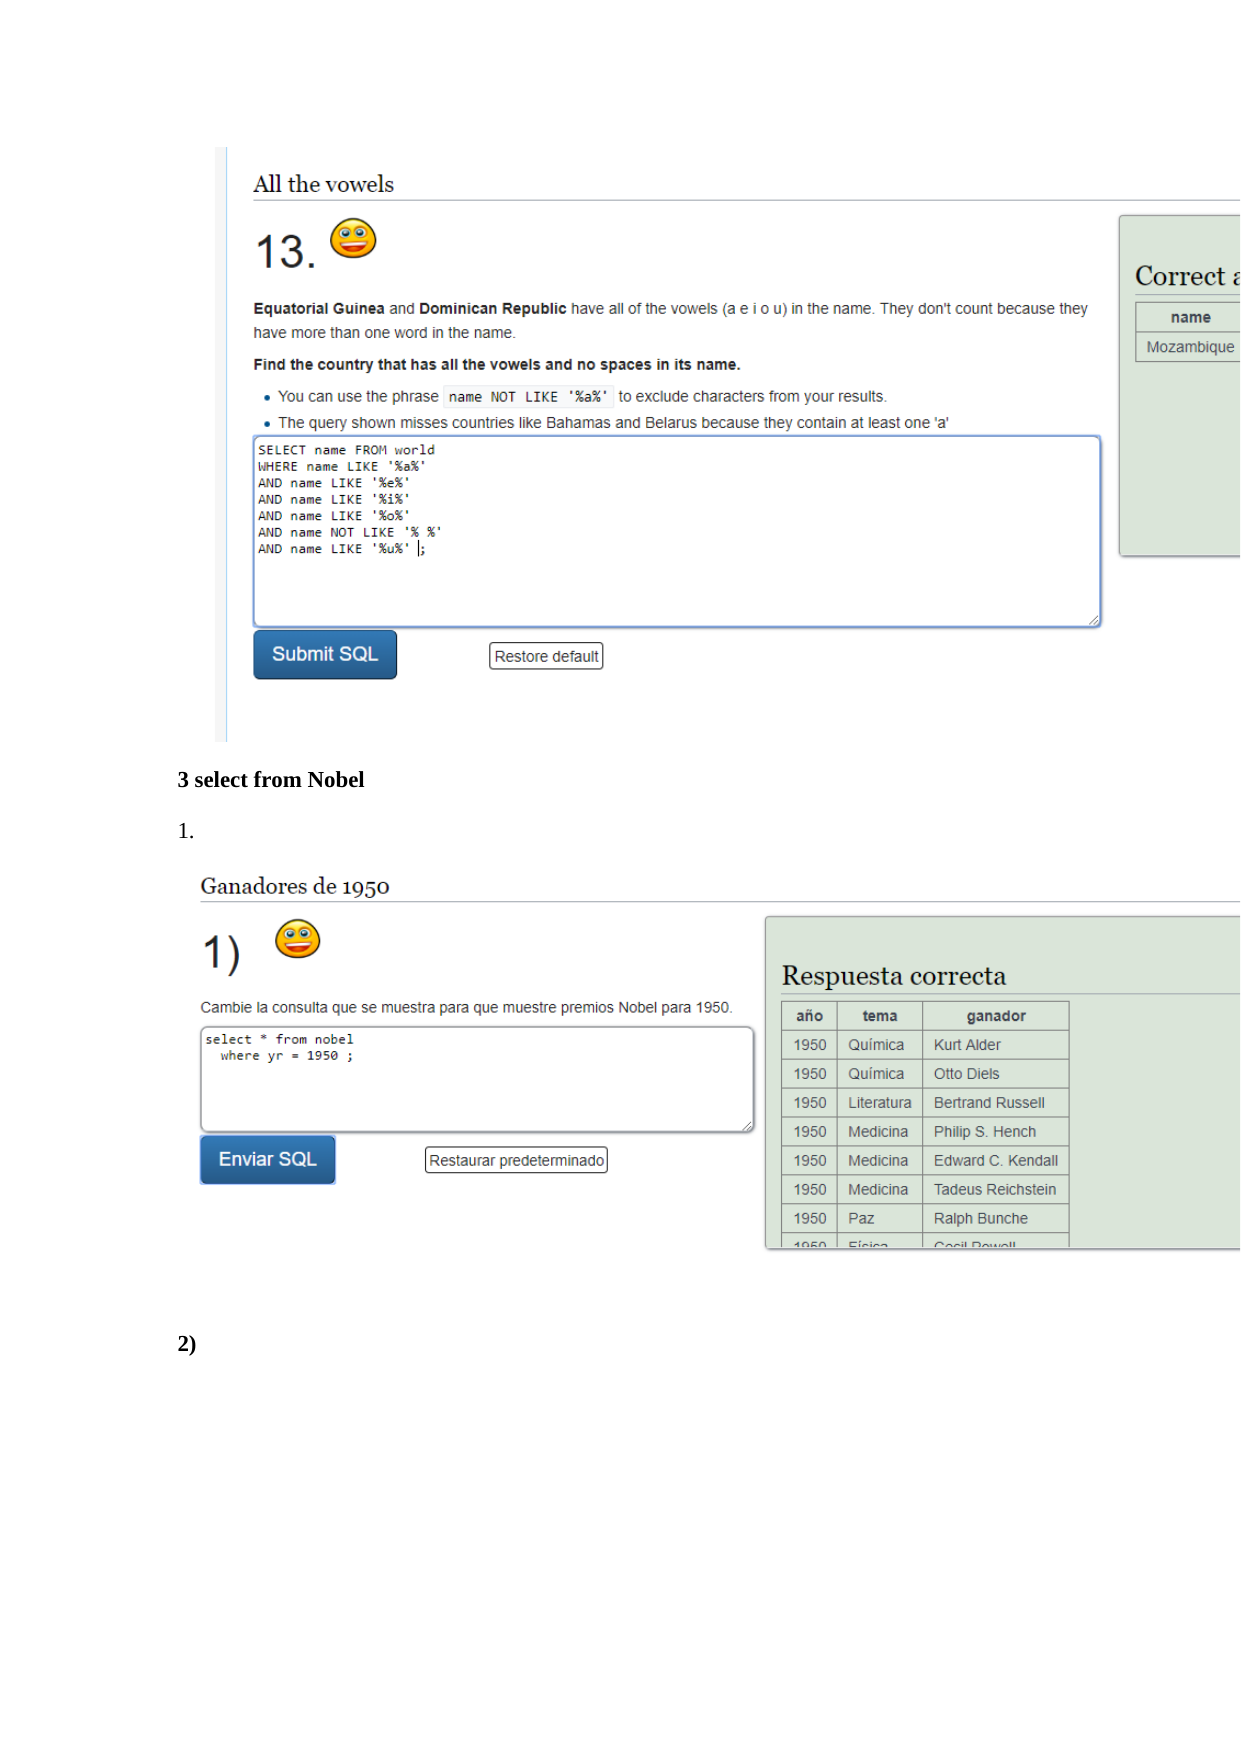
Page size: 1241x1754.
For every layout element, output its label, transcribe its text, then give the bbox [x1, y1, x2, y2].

picture [214, 147, 1241, 742]
text 3 select from Nobel [177, 767, 1063, 793]
text 2) [177, 1329, 1063, 1356]
picture [177, 868, 1241, 1305]
text 1. [177, 818, 1063, 844]
